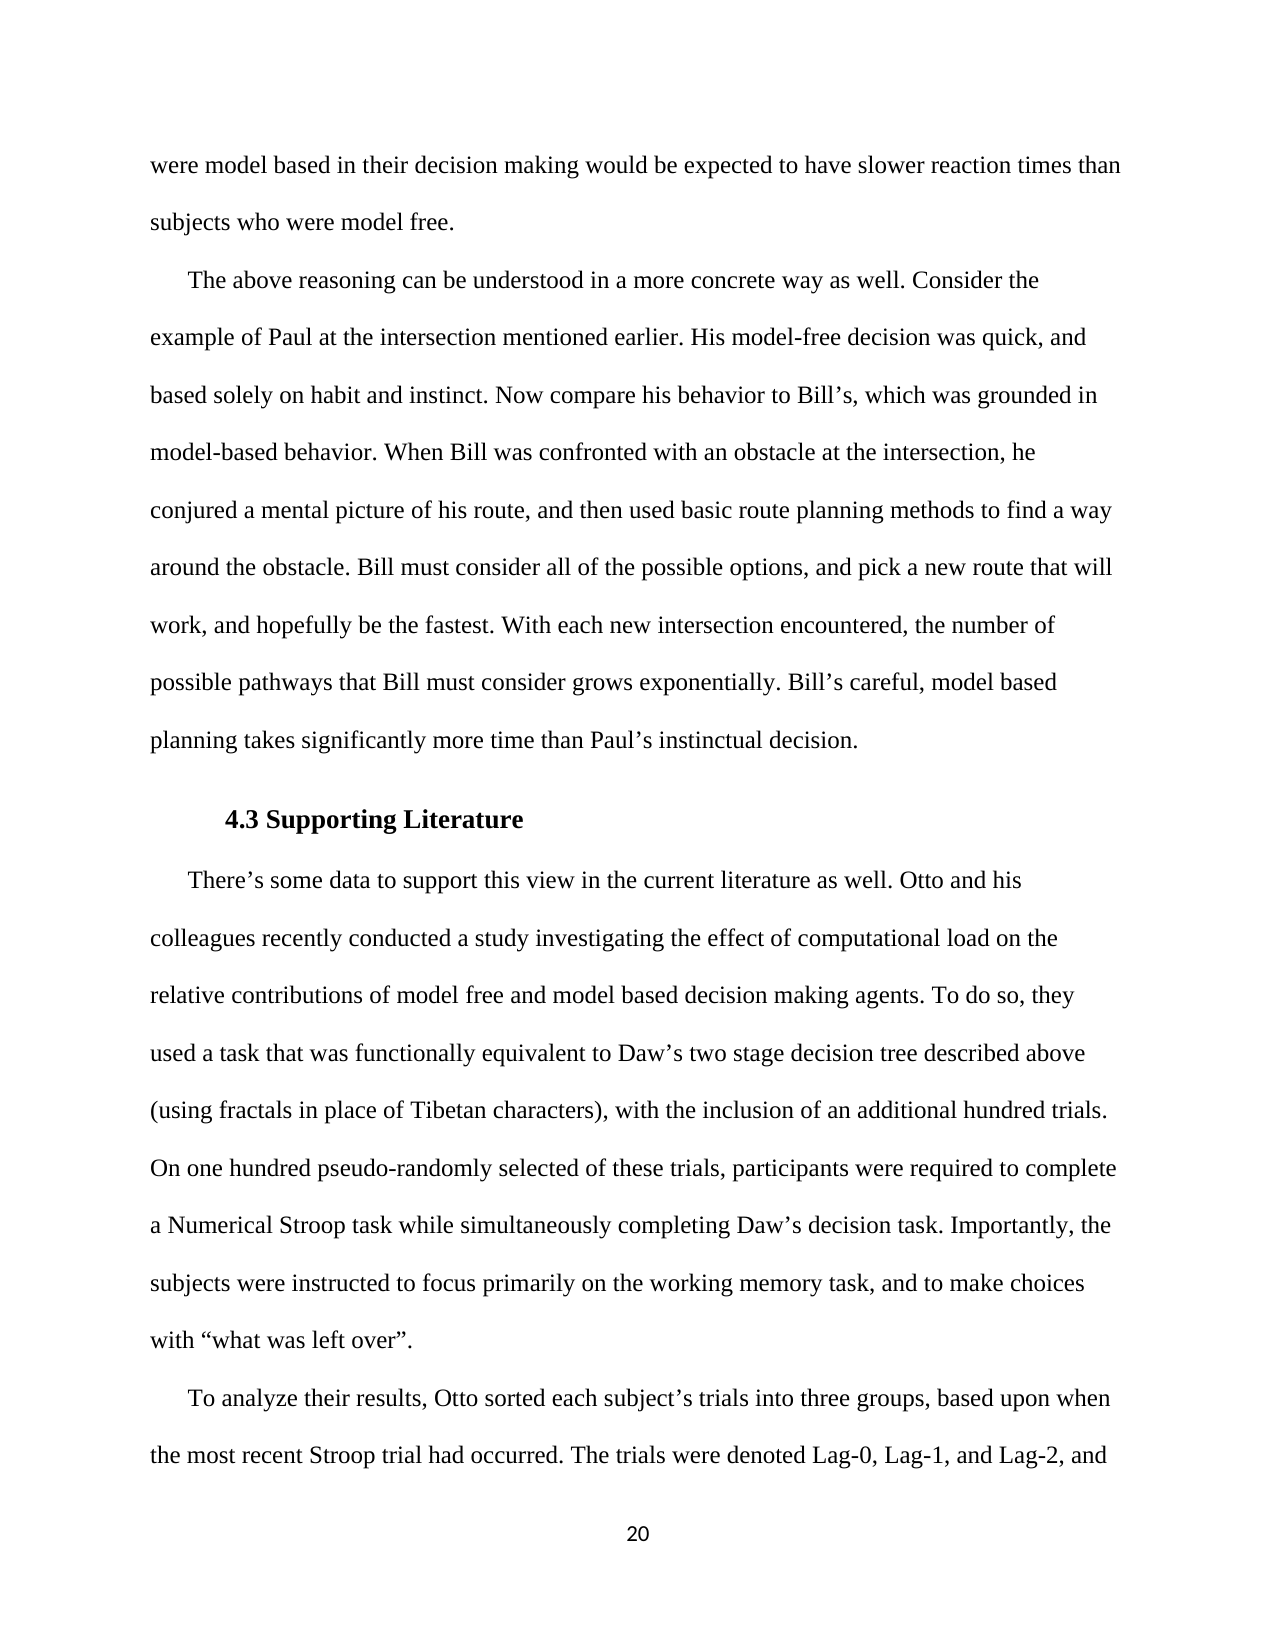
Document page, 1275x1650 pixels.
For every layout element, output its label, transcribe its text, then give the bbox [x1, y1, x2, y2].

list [150, 1383, 1125, 1469]
list There’s some data to support this view in the current literature as well. Otto and his colleagues recently conducted a study investigating the effect of computational load on the relative contributions of model free and model based decision making agents. To do so, they used a task that was functionally equivalent to Daw’s two stage decision tree described above (using fractals in place of Tibetan characters), with the inclusion of an additional hundred trials. On one hundred pseudo-randomly selected of these trials, participants were required to complete a Numerical Stroop task while simultaneously completing Daw’s decision task. Importantly, the subjects were instructed to focus primarily on the working memory task, and to make choices with “what was left over”. [150, 866, 1125, 1354]
list The above reasoning can be understood in a more concrete way as well. Consider the example of Paul at the intersection mentioned earlier. His model-free decision was quick, and based solely on habit and instinct. Now compare his behavior to Bill’s, which was grounded in model-based behavior. When Bill was confronted with an obstacle at the intersection, he conjured a mental picture of his route, and then used basic route planning methods to find a way around the obstacle. Bill must consider all of the possible options, and pick a new route that will work, and hopefully be the fastest. With each new intersection encountered, the number of possible pathways that Bill must consider grows exponentially. Bill’s careful, model based planning takes significantly more time than Paul’s instinctual decision. [150, 265, 1125, 754]
subtitle 4.3 Supporting Literature [225, 803, 1125, 834]
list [150, 150, 1125, 236]
